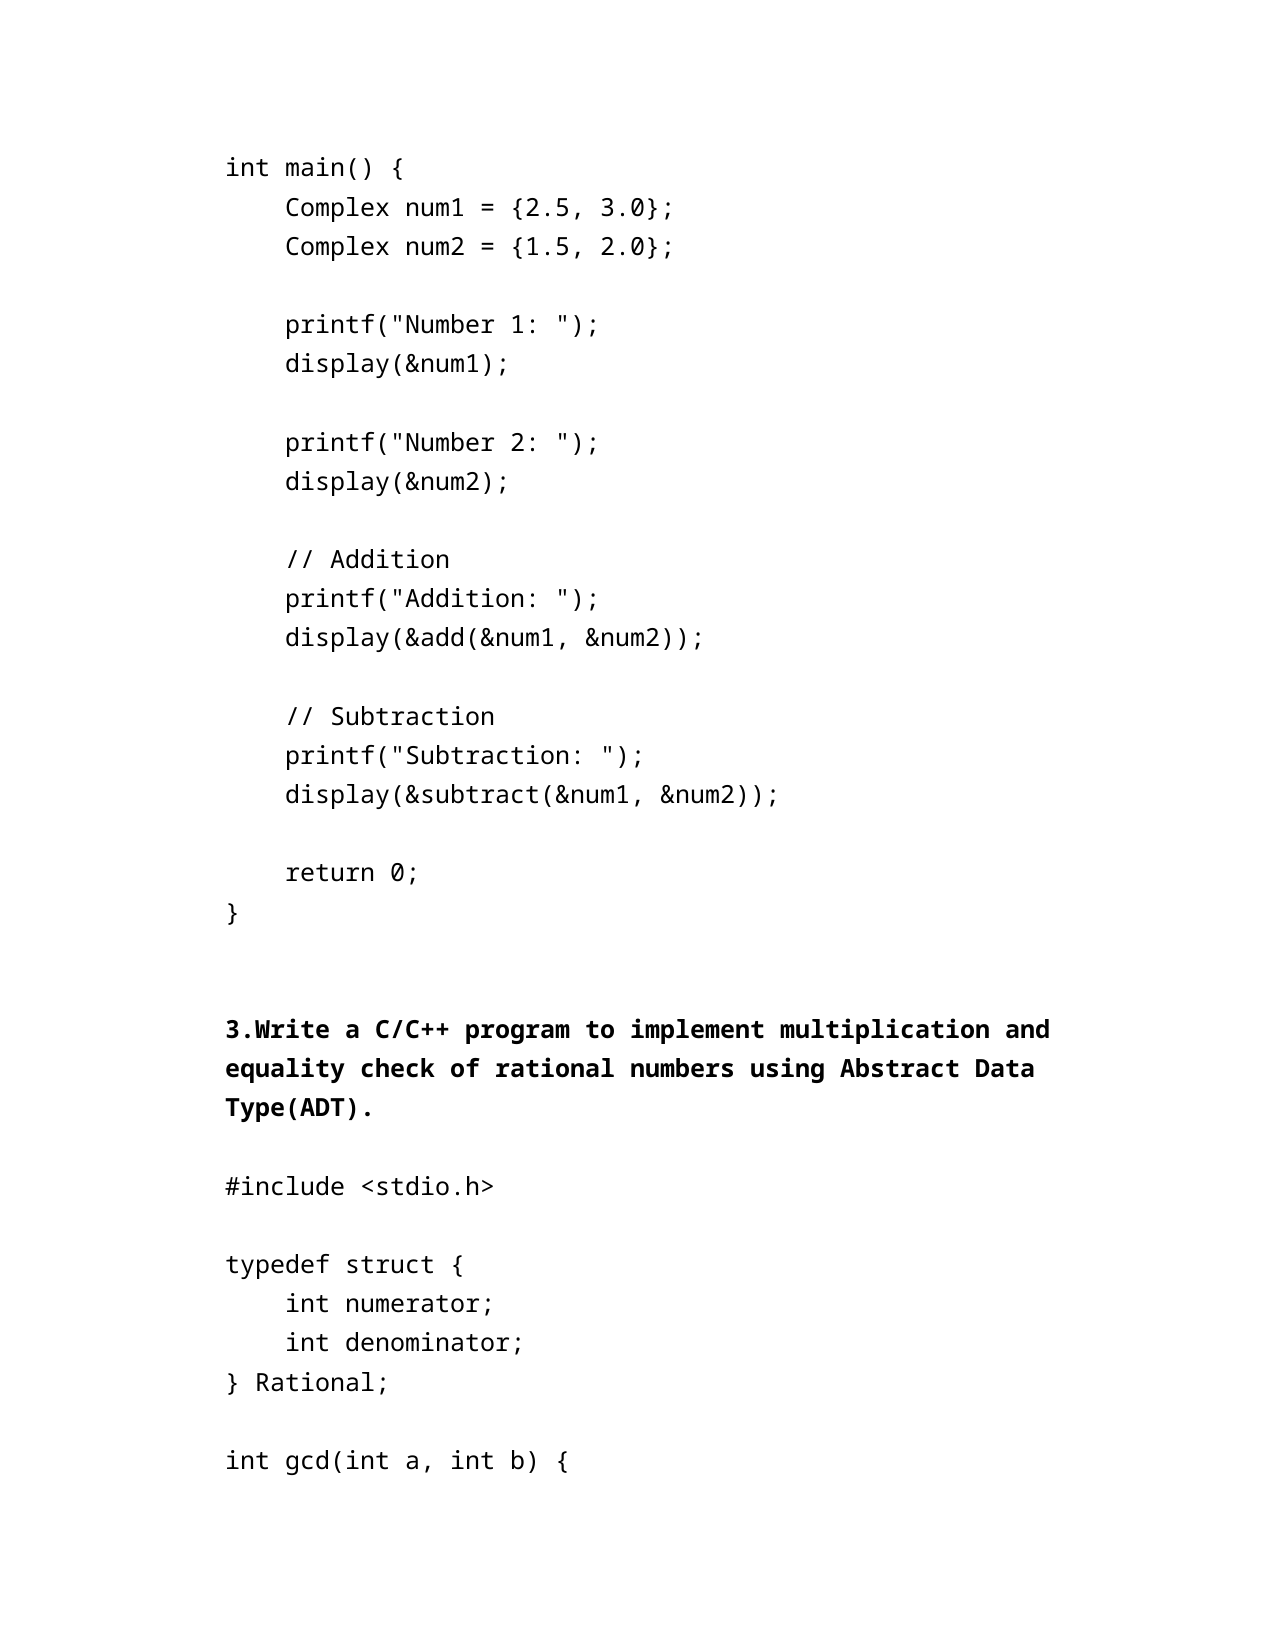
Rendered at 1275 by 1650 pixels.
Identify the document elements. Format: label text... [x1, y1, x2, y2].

text printf("Number 1: "); [225, 307, 1125, 341]
text display(&num1); [225, 346, 1125, 380]
text } Rational; [225, 1364, 1125, 1398]
text int main() { [225, 150, 1125, 184]
text printf("Number 2: "); [225, 424, 1125, 458]
text display(&subtract(&num1, &num2)); [225, 777, 1125, 811]
text } [225, 894, 1125, 928]
text // Subtraction [225, 698, 1125, 732]
text Complex num2 = {1.5, 2.0}; [225, 228, 1125, 262]
text int numerator; [225, 1286, 1125, 1320]
text display(&num2); [225, 463, 1125, 497]
text 3.Write a C/C++ program to implement multiplication and equality check of rational numbers using Abstract Data Type(ADT). [225, 1012, 1125, 1124]
text int denominator; [225, 1325, 1125, 1359]
text printf("Subtraction: "); [225, 737, 1125, 772]
text return 0; [225, 855, 1125, 889]
text typedef struct { [225, 1247, 1125, 1281]
text // Addition [225, 542, 1125, 576]
text display(&add(&num1, &num2)); [225, 620, 1125, 654]
text printf("Addition: "); [225, 581, 1125, 615]
text #include <stdio.h> [225, 1168, 1125, 1202]
text int gcd(int a, int b) { [225, 1442, 1125, 1477]
text Complex num1 = {2.5, 3.0}; [225, 189, 1125, 223]
